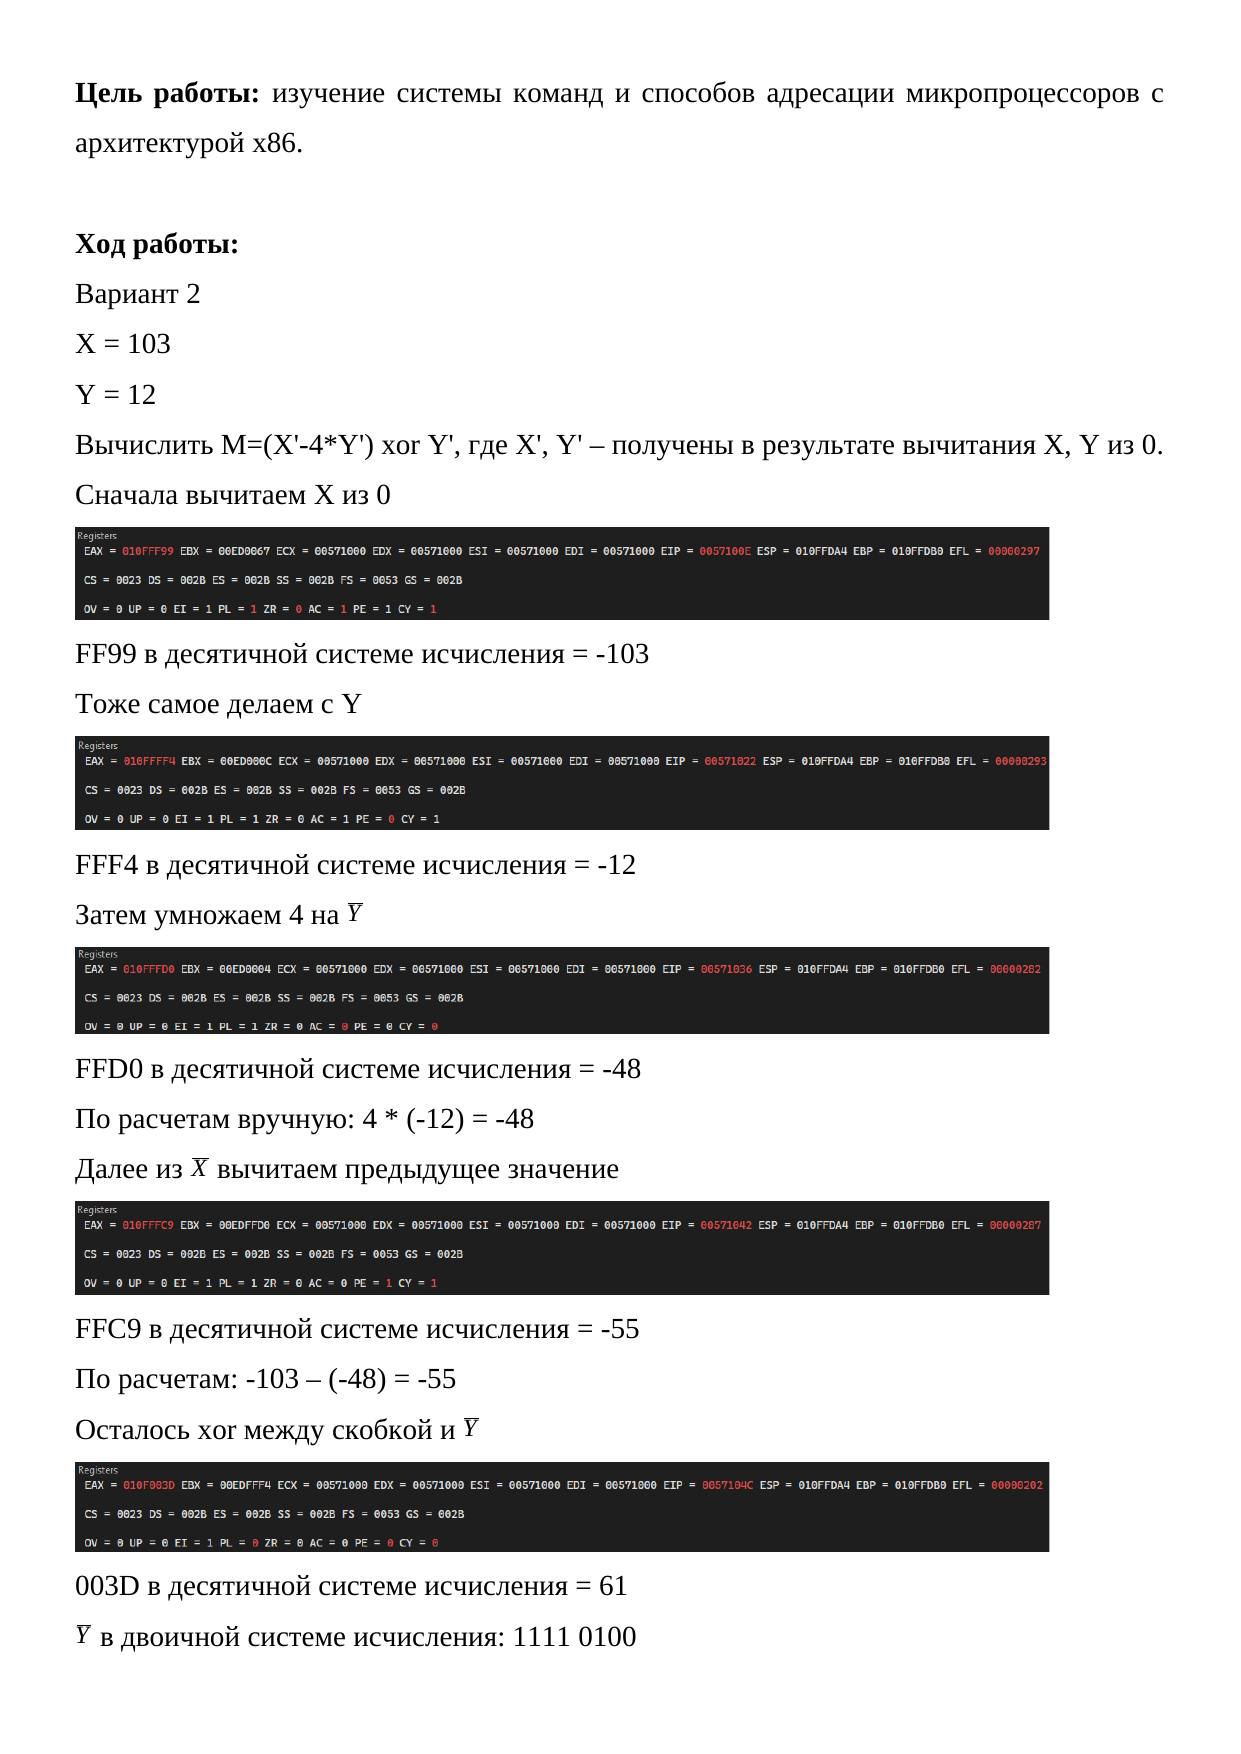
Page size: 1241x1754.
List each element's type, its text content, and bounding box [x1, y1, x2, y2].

text FFF4 в десятичной системе исчисления = -12 [75, 847, 1165, 880]
text Тоже самое делаем с Y [75, 687, 1165, 720]
picture [75, 527, 1050, 620]
text По расчетам: -103 – (-48) = -55 [75, 1362, 1165, 1395]
picture [75, 1462, 1050, 1552]
picture [75, 1201, 1050, 1295]
picture [75, 947, 1050, 1034]
text Сначала вычитаем X из 0 [75, 477, 1165, 511]
text Ход работы: [75, 226, 1165, 259]
text 003D в десятичной системе исчисления = 61 [75, 1568, 1165, 1602]
text FFD0 в десятичной системе исчисления = -48 [75, 1051, 1165, 1084]
text Далее из вычитаем предыдущее значение [75, 1151, 1165, 1185]
text в двоичной системе исчисления: 1111 0100 [75, 1619, 1165, 1652]
text Осталось xor между скобкой и [75, 1412, 1165, 1445]
text Цель работы: изучение системы команд и способов адресации микропроцессоров с архитектурой x86. [75, 75, 1165, 159]
text Затем умножаем 4 на [75, 897, 1165, 931]
text Вариант 2 [75, 276, 1165, 310]
text Y = 12 [75, 377, 1165, 410]
text FFC9 в десятичной системе исчисления = -55 [75, 1311, 1165, 1345]
text Вычислить M=(X'-4*Y') xor Y', где X', Y' – получены в результате вычитания X, Y из 0. [75, 427, 1165, 461]
picture [75, 736, 1050, 830]
text FF99 в десятичной системе исчисления = -103 [75, 636, 1165, 670]
text По расчетам вручную: 4 * (-12) = -48 [75, 1101, 1165, 1135]
text X = 103 [75, 327, 1165, 360]
